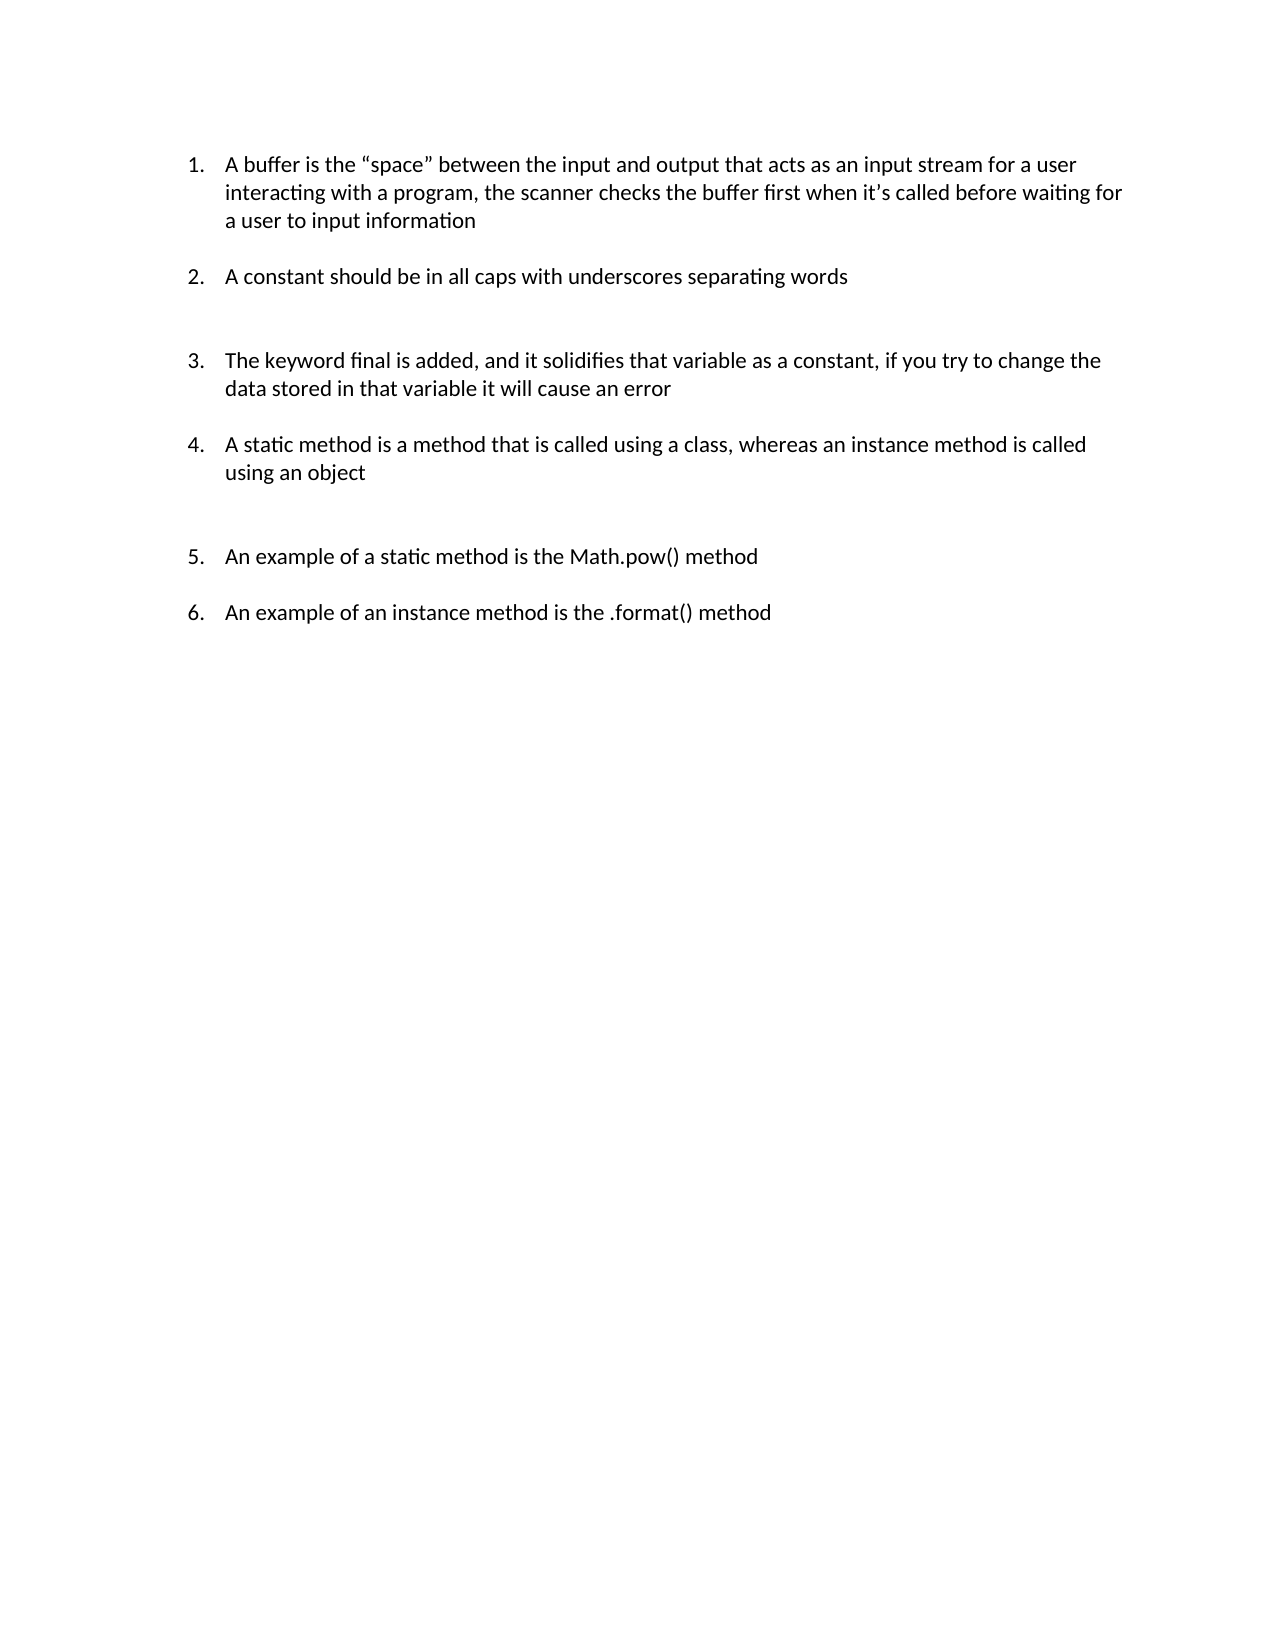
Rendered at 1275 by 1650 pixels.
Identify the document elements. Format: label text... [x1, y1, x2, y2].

list An example of a static method is the Math.pow() method [187, 542, 1125, 570]
list A buffer is the “space” between the input and output that acts as an input stream for a user interacting with a program, the scanner checks the buffer first when it’s called before waiting for a user to input information [187, 150, 1125, 234]
list A static method is a method that is called using a class, whereas an instance method is called using an object [187, 430, 1125, 486]
list An example of an instance method is the .format() method [187, 598, 1125, 626]
list A constant should be in all caps with underscores separating words [187, 262, 1125, 290]
list The keyword final is added, and it solidifies that variable as a constant, if you try to change the data stored in that variable it will cause an error [187, 346, 1125, 402]
